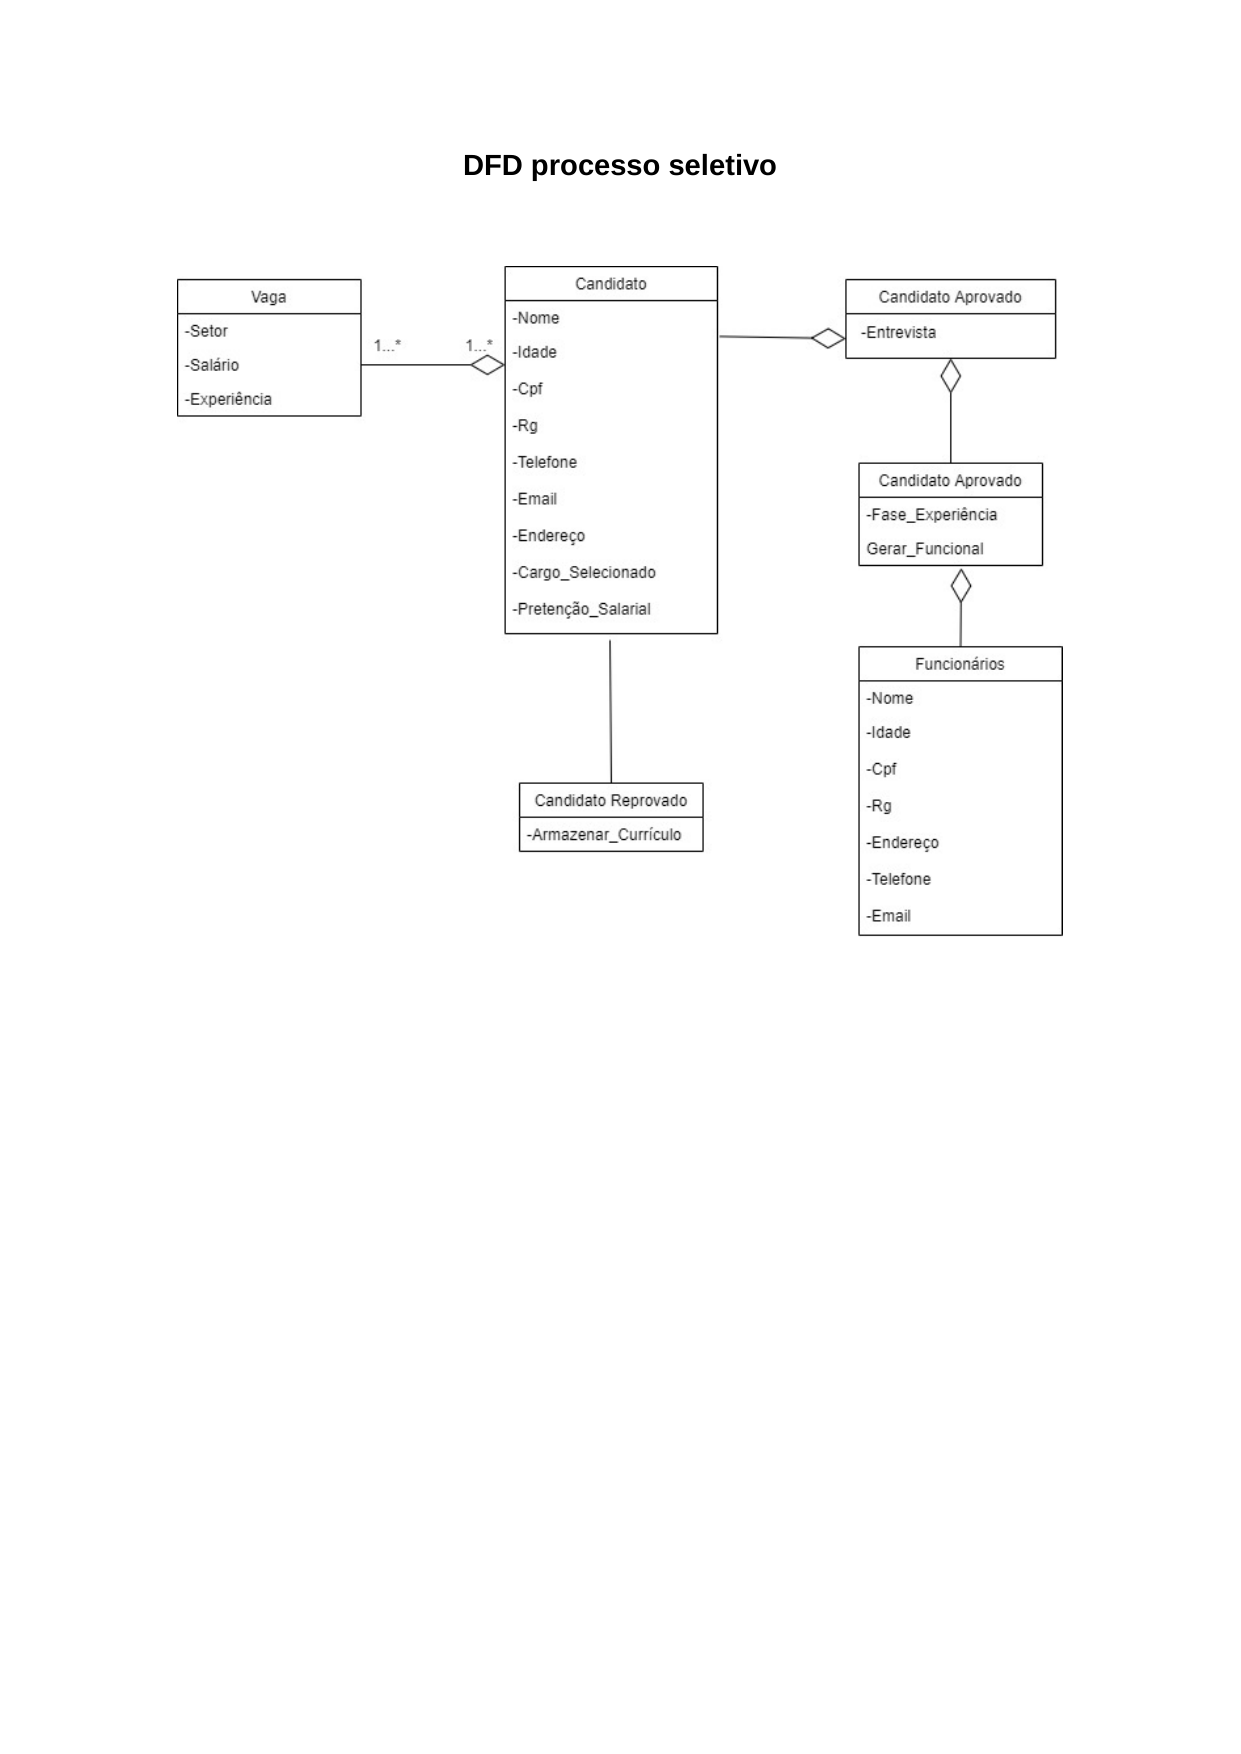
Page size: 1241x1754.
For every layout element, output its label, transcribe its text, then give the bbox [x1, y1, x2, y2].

text DFD processo seletivo [177, 148, 1063, 181]
picture [177, 266, 1063, 940]
